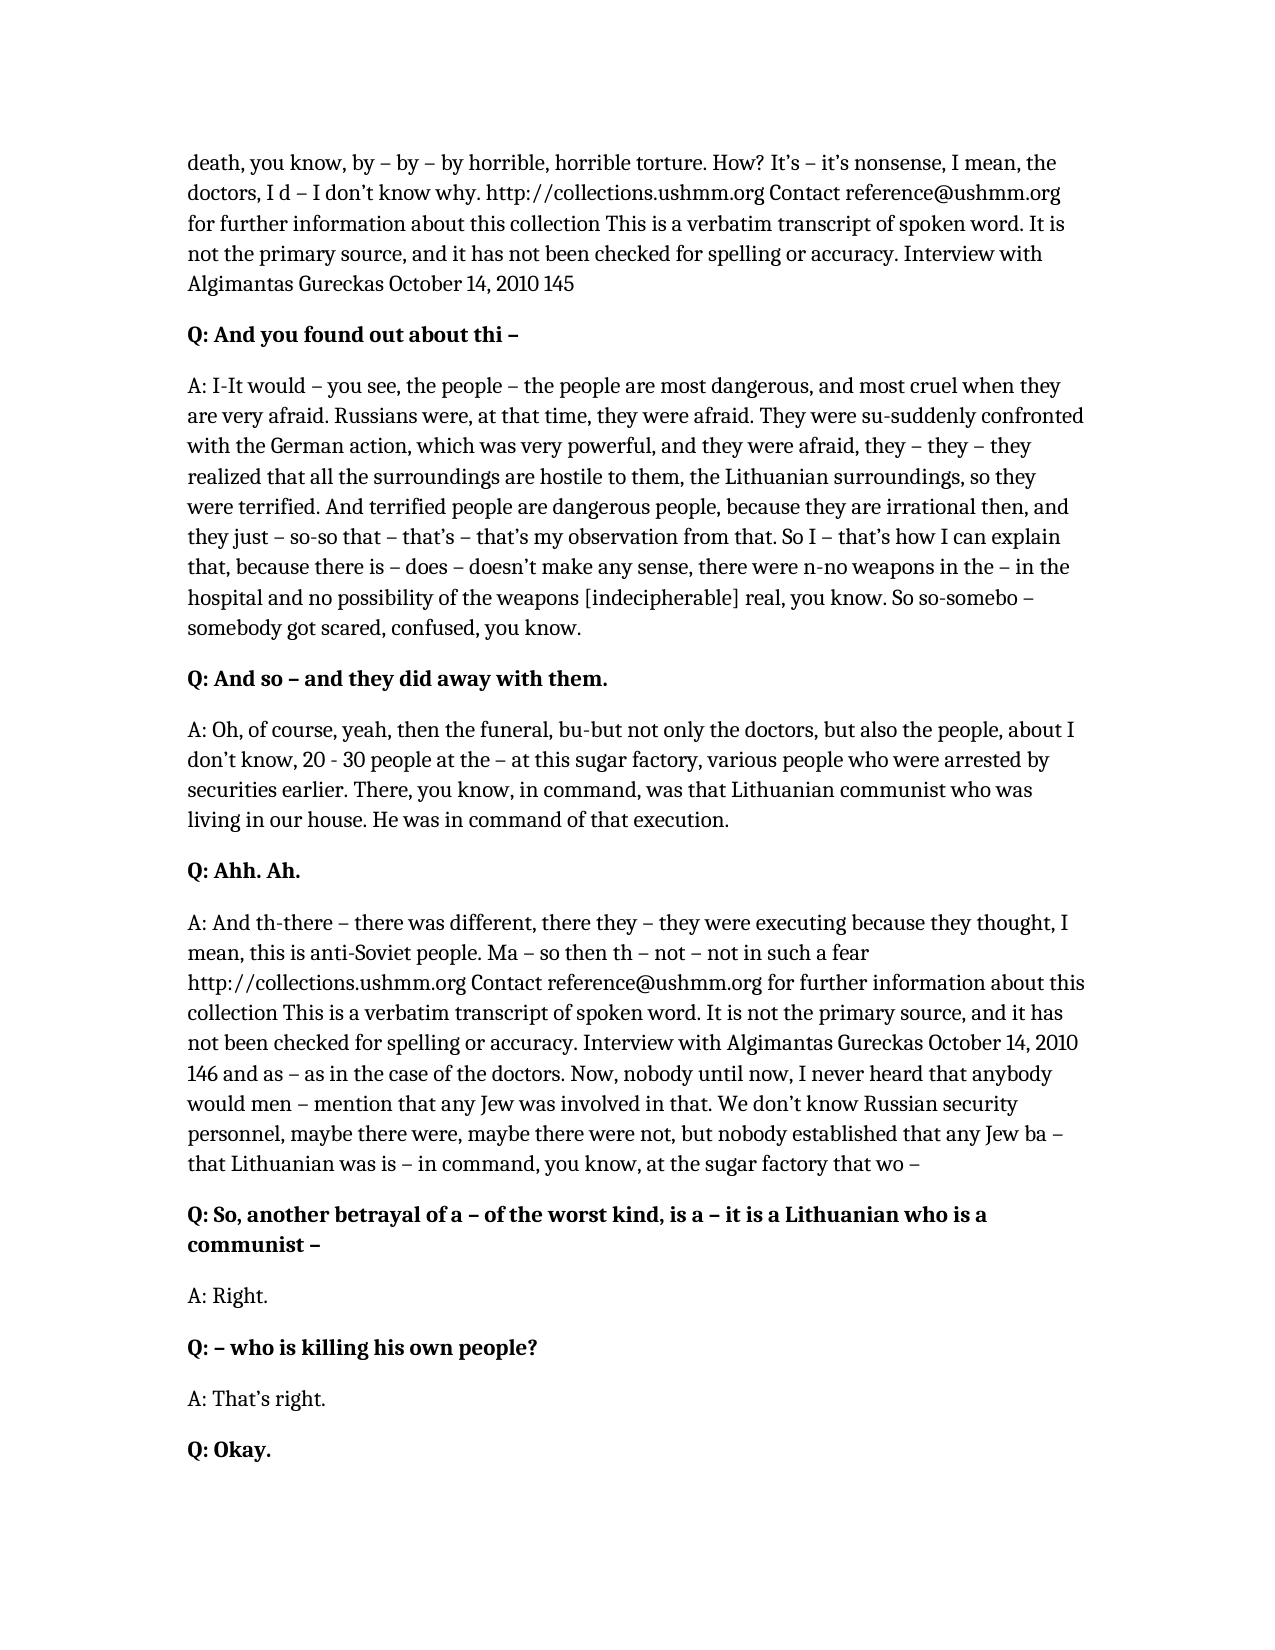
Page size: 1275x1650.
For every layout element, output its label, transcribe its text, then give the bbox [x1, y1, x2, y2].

text Q: And so – and they did away with them. [187, 666, 1087, 692]
text Q: Ahh. Ah. [187, 858, 1087, 885]
text A: Right. [187, 1283, 1087, 1310]
text Q: – who is killing his own people? [187, 1334, 1087, 1361]
text A: I-It would – you see, the people – the people are most dangerous, and most cruel when they are very afraid. Russians were, at that time, they were afraid. They were su-suddenly confronted with the German action, which was very powerful, and they were afraid, they – they – they realized that all the surroundings are hostile to them, the Lithuanian surroundings, so they were terrified. And terrified people are dangerous people, because they are irrational then, and they just – so-so that – that’s – that’s my observation from that. So I – that’s how I can explain that, because there is – does – doesn’t make any sense, there were n-no weapons in the – in the hospital and no possibility of the weapons [indecipherable] real, you know. So so-somebo – somebody got scared, confused, you know. [187, 373, 1087, 641]
text Q: So, another betrayal of a – of the worst kind, is a – it is a Lithuanian who is a communist – [187, 1202, 1087, 1259]
text A: Oh, of course, yeah, then the funeral, bu-but not only the doctors, but also the people, about I don’t know, 20 - 30 people at the – at this sugar factory, various people who were arrested by securities earlier. There, you know, in command, was that Lithuanian communist who was living in our house. He was in command of that execution. [187, 717, 1087, 834]
text Q: And you found out about thi – [187, 322, 1087, 348]
text A: And th-there – there was different, there they – they were executing because they thought, I mean, this is anti-Soviet people. Ma – so then th – not – not in such a fear http://collections.ushmm.org Contact reference@ushmm.org for further information about this collection This is a verbatim transcript of spoken word. It is not the primary source, and it has not been checked for spelling or accuracy. Interview with Algimantas Gureckas October 14, 2010 146 and as – as in the case of the doctors. Now, nobody until now, I never heard that anybody would men – mention that any Jew was involved in that. We don’t know Russian security personnel, maybe there were, maybe there were not, but nobody established that any Jew ba – that Lithuanian was is – in command, you know, at the sugar factory that wo – [187, 909, 1087, 1177]
text A: That’s right. [187, 1385, 1087, 1412]
text Q: Okay. [187, 1436, 1087, 1463]
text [187, 150, 1087, 297]
